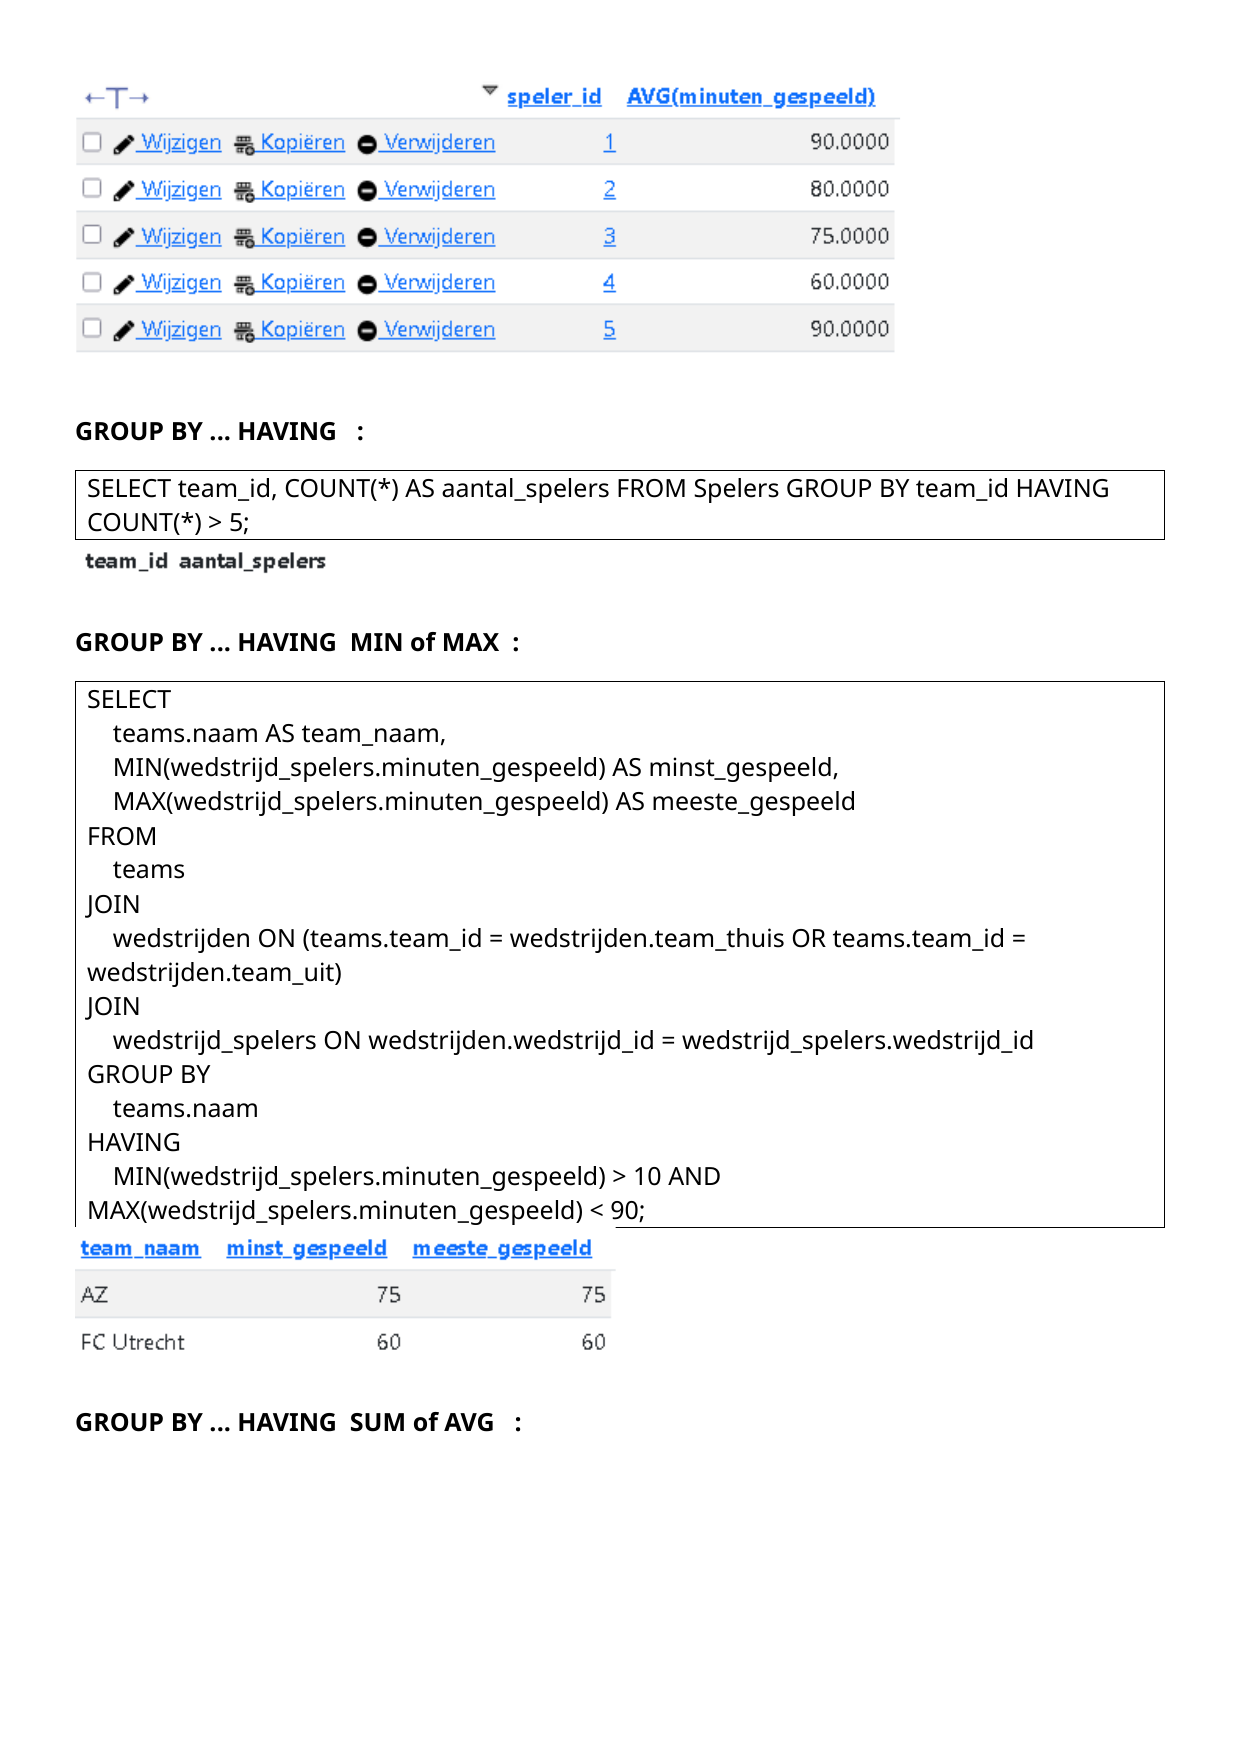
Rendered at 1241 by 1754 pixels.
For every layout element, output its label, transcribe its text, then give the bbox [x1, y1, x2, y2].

picture [75, 540, 341, 581]
table_header SELECT team_id, COUNT(*) AS aantal_spelers FROM Spelers GROUP BY team_id HAVING COUNT(*) > 5; [76, 471, 1164, 539]
picture [75, 1227, 616, 1361]
picture [75, 75, 901, 354]
text GROUP BY ... HAVING MIN of MAX : [75, 625, 1165, 659]
text GROUP BY ... HAVING SUM of AVG : [75, 1405, 1165, 1439]
table_header SELECT teams.naam AS team_naam, MIN(wedstrijd_spelers.minuten_gespeeld) AS minst_gespeeld, MAX(wedstrijd_spelers.minuten_gespeeld) AS meeste_gespeeld FROM teams JOIN wedstrijden ON (teams.team_id = wedstrijden.team_thuis OR teams.team_id = wedstrijden.team_uit) JOIN wedstrijd_spelers ON wedstrijden.wedstrijd_id = wedstrijd_spelers.wedstrijd_id GROUP BY teams.naam HAVING MIN(wedstrijd_spelers.minuten_gespeeld) > 10 AND MAX(wedstrijd_spelers.minuten_gespeeld) < 90; [76, 682, 1164, 1227]
text GROUP BY ... HAVING : [75, 414, 1165, 448]
